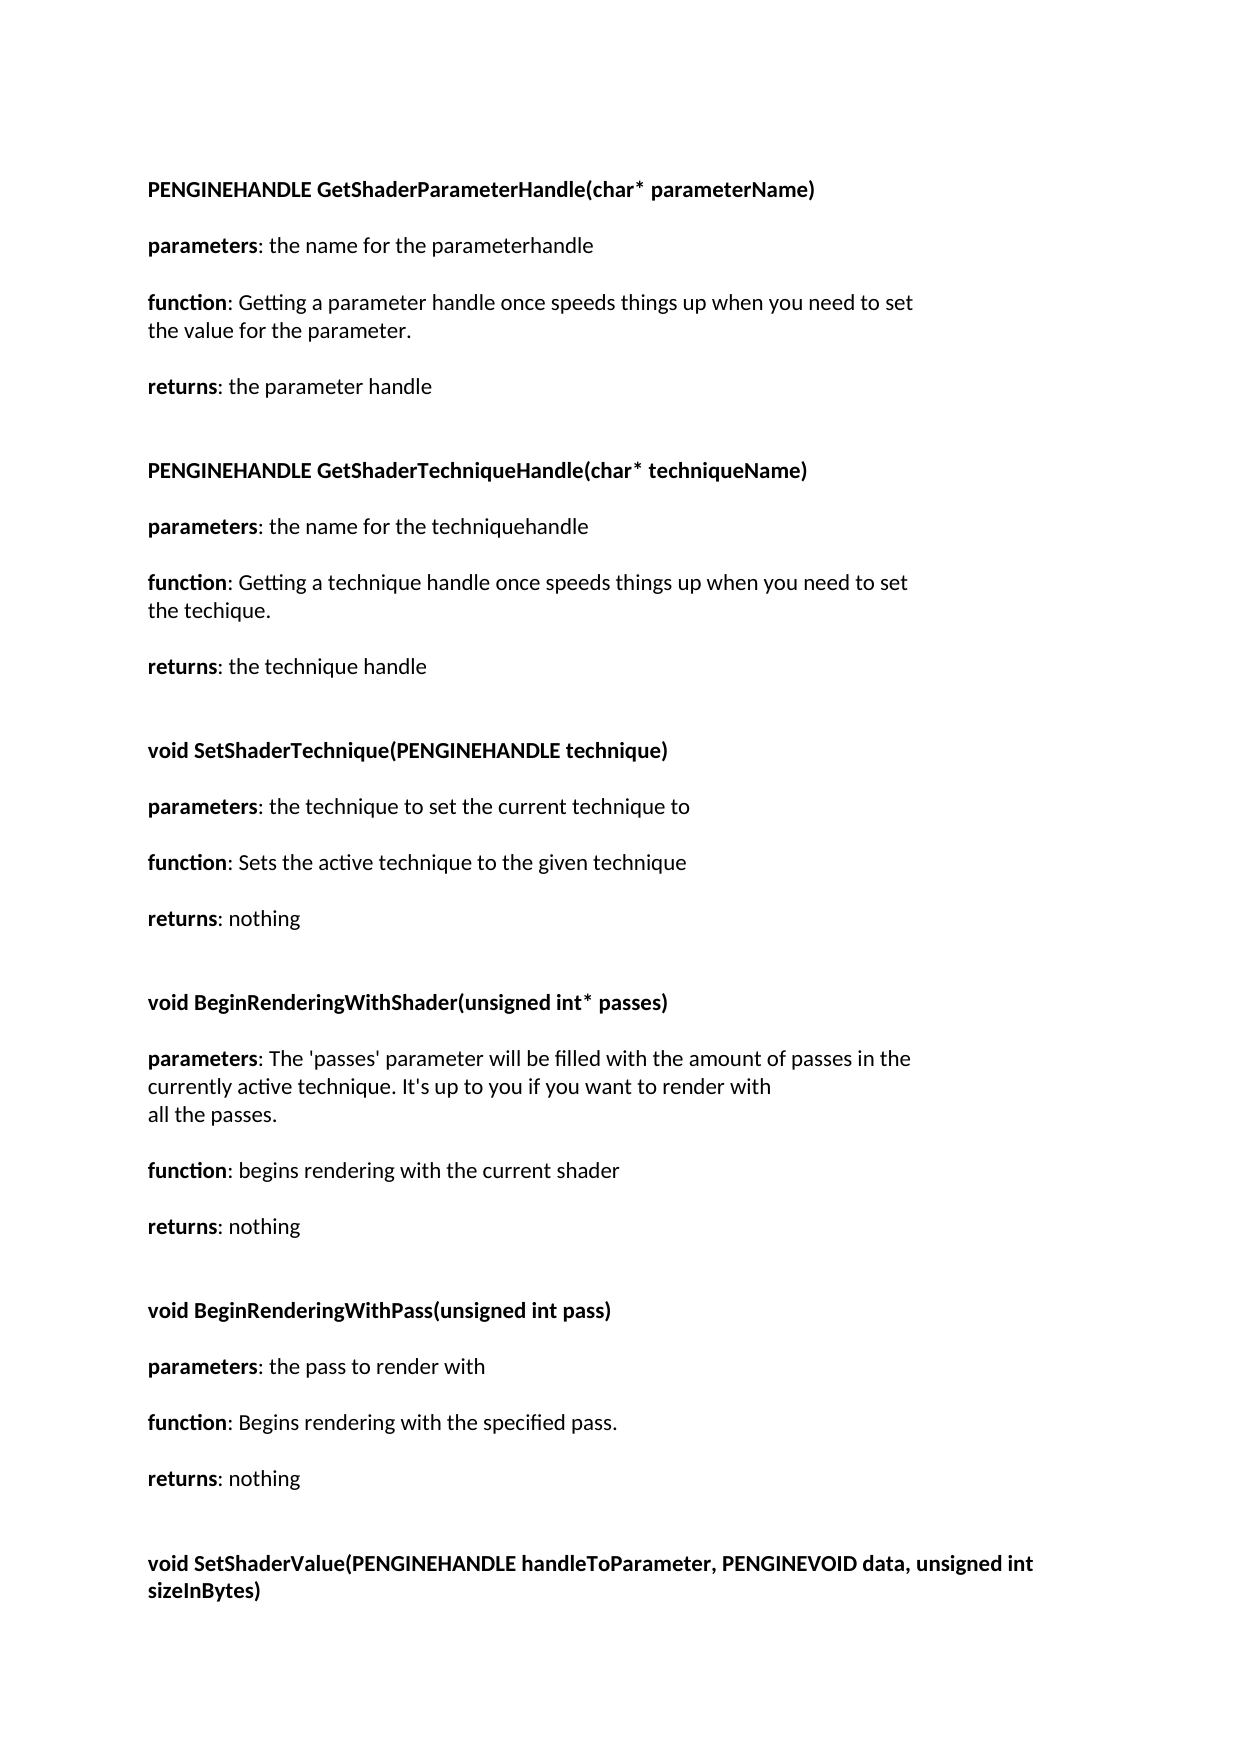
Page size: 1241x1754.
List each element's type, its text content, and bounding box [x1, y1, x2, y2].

text void BeginRenderingWithShader(unsigned int* passes) [148, 988, 1093, 1016]
text void BeginRenderingWithPass(unsigned int pass) [148, 1296, 1093, 1324]
text parameters: the name for the parameterhandle [148, 232, 1093, 260]
text PENGINEHANDLE GetShaderParameterHandle(char* parameterName) [148, 176, 1093, 204]
text returns: nothing [148, 904, 1093, 932]
text parameters: the name for the techniquehandle [148, 512, 1093, 540]
text currently active technique. It's up to you if you want to render with [148, 1072, 1093, 1100]
text function: Begins rendering with the specified pass. [148, 1408, 1093, 1437]
text the value for the parameter. [148, 316, 1093, 344]
text returns: the parameter handle [148, 372, 1093, 400]
text returns: nothing [148, 1464, 1093, 1493]
text void SetShaderTechnique(PENGINEHANDLE technique) [148, 736, 1093, 764]
text all the passes. [148, 1100, 1093, 1128]
text parameters: the pass to render with [148, 1352, 1093, 1381]
text function: Getting a technique handle once speeds things up when you need to set [148, 568, 1093, 596]
text the techique. [148, 596, 1093, 624]
text function: Sets the active technique to the given technique [148, 848, 1093, 876]
text void SetShaderValue(PENGINEHANDLE handleToParameter, PENGINEVOID data, unsigned int sizeInBytes) [148, 1549, 1093, 1605]
text function: begins rendering with the current shader [148, 1156, 1093, 1184]
text PENGINEHANDLE GetShaderTechniqueHandle(char* techniqueName) [148, 456, 1093, 484]
text returns: nothing [148, 1212, 1093, 1240]
text returns: the technique handle [148, 652, 1093, 680]
text parameters: The 'passes' parameter will be filled with the amount of passes in the [148, 1044, 1093, 1072]
text parameters: the technique to set the current technique to [148, 792, 1093, 820]
text function: Getting a parameter handle once speeds things up when you need to set [148, 288, 1093, 316]
